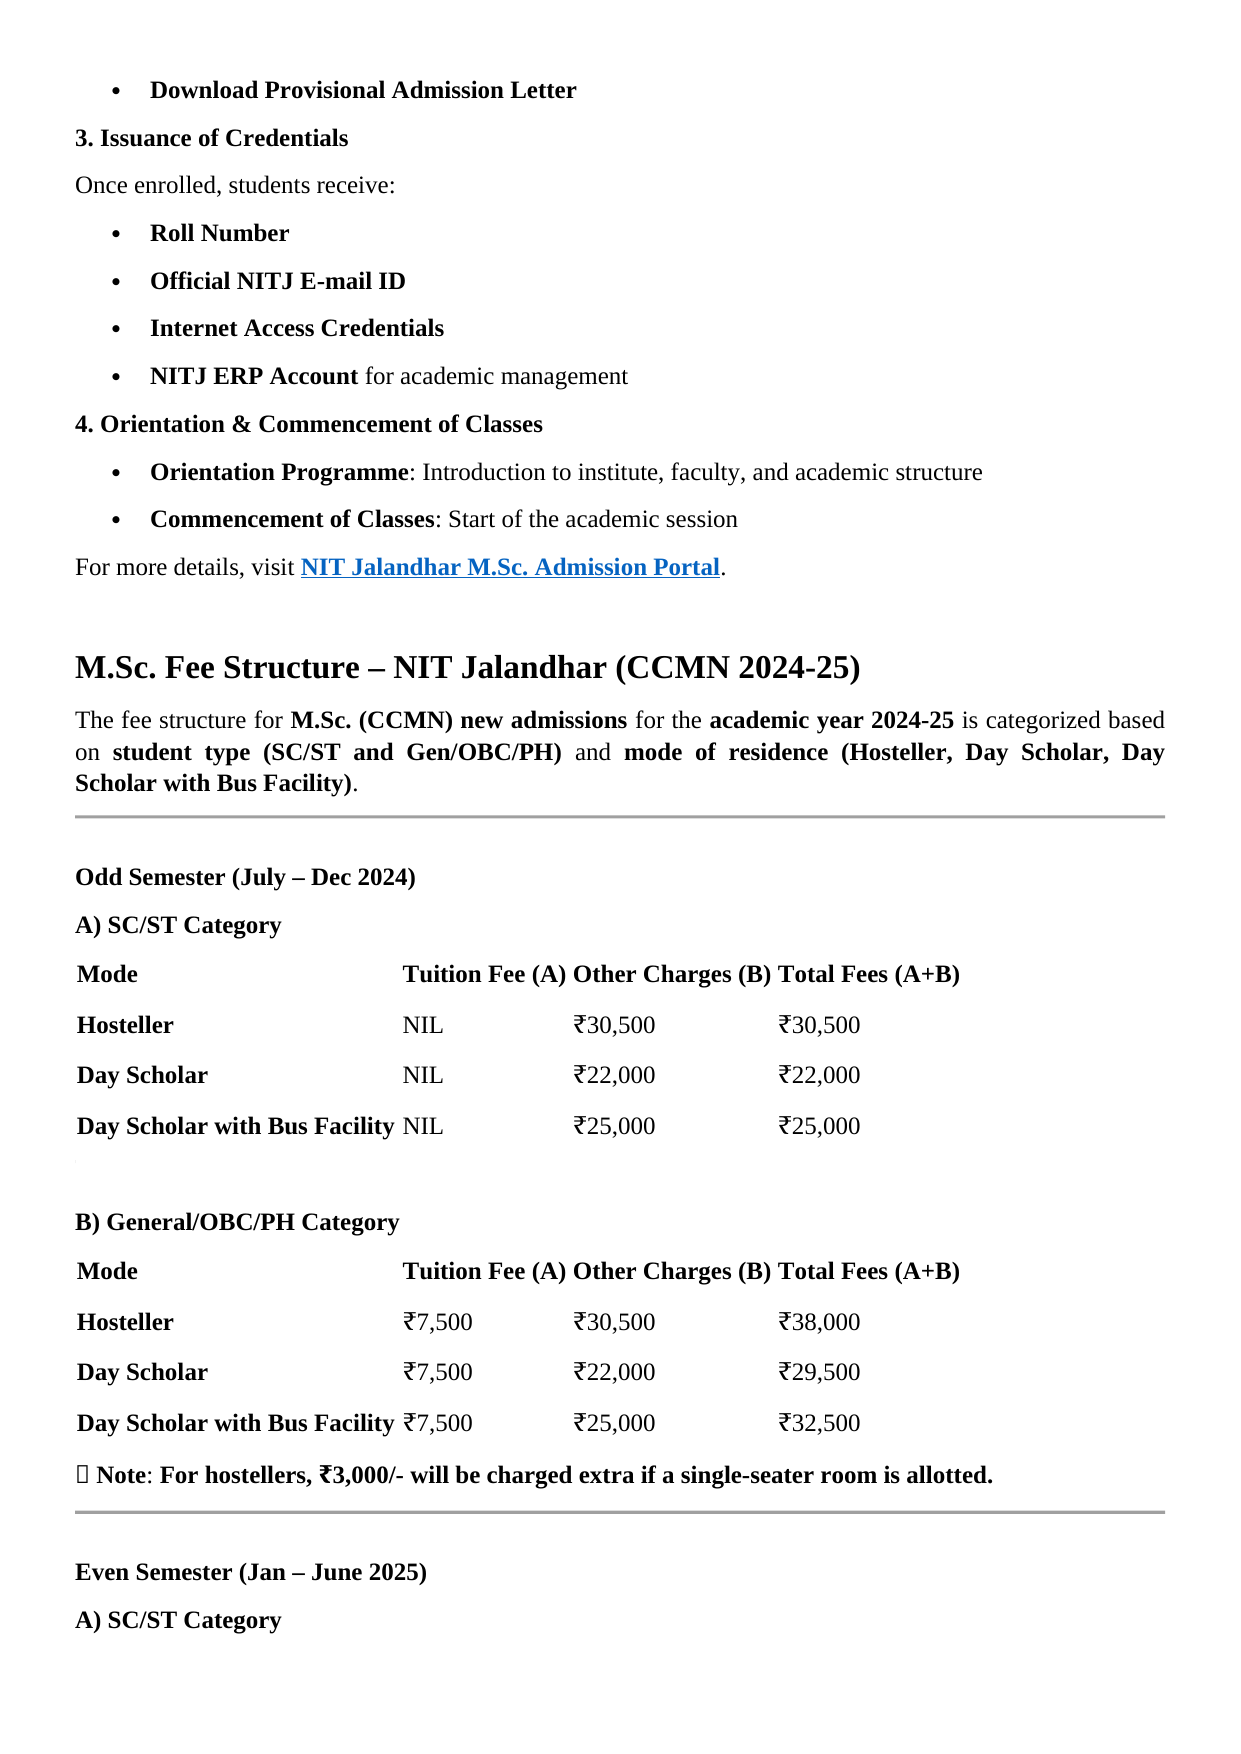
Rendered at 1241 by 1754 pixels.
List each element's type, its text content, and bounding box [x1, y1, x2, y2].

table_cell ₹30,500 [776, 1008, 966, 1059]
table_cell ₹25,000 [776, 1110, 966, 1160]
list Roll Number [112, 218, 1165, 247]
table_header Tuition Fee (A) [401, 1255, 571, 1305]
table_cell NIL [401, 1110, 571, 1160]
table_cell ₹30,500 [571, 1008, 776, 1059]
table_cell ₹25,000 [571, 1407, 776, 1457]
table_cell Hosteller [75, 1008, 401, 1059]
list Official NITJ E-mail ID [112, 266, 1165, 294]
list Internet Access Credentials [112, 313, 1165, 342]
list Orientation Programme: Introduction to institute, faculty, and academic structure [112, 457, 1165, 485]
table_cell ₹22,000 [571, 1059, 776, 1109]
table_header Total Fees (A+B) [776, 958, 966, 1008]
text A) SC/ST Category [75, 910, 1165, 939]
text The fee structure for M.Sc. (CCMN) new admissions for the academic year 2024-25 is categorized based on student type (SC/ST and Gen/OBC/PH) and mode of residence (Hosteller, Day Scholar, Day Scholar with Bus Facility). [75, 706, 1165, 796]
text Odd Semester (July – Dec 2024) [75, 862, 1165, 891]
text M.Sc. Fee Structure – NIT Jalandhar (CCMN 2024-25) [75, 647, 1165, 686]
table_cell ₹22,000 [571, 1356, 776, 1407]
table_cell Day Scholar [75, 1356, 401, 1407]
table_cell ₹29,500 [776, 1356, 966, 1407]
table_header Tuition Fee (A) [401, 958, 571, 1008]
text 📌 Note: For hostellers, ₹3,000/- will be charged extra if a single-seater room is allotted. [75, 1457, 1165, 1491]
table_header Mode [75, 958, 401, 1008]
table_cell Day Scholar with Bus Facility [75, 1407, 401, 1457]
text 4. Orientation & Commencement of Classes [75, 409, 1165, 438]
list NITJ ERP Account for academic management [112, 361, 1165, 390]
table_header Other Charges (B) [571, 958, 776, 1008]
table_cell ₹32,500 [776, 1407, 966, 1457]
text 3. Issuance of Credentials [75, 123, 1165, 151]
table_cell Day Scholar with Bus Facility [75, 1110, 401, 1160]
list Commencement of Classes: Start of the academic session [112, 504, 1165, 533]
text B) General/OBC/PH Category [75, 1207, 1165, 1236]
text A) SC/ST Category [75, 1605, 1165, 1634]
table_cell Day Scholar [75, 1059, 401, 1109]
text Once enrolled, students receive: [75, 170, 1165, 199]
table_cell ₹7,500 [401, 1305, 571, 1356]
table_cell NIL [401, 1008, 571, 1059]
table_header Other Charges (B) [571, 1255, 776, 1305]
table_cell ₹7,500 [401, 1356, 571, 1407]
table_cell ₹38,000 [776, 1305, 966, 1356]
text Even Semester (Jan – June 2025) [75, 1557, 1165, 1586]
table_cell Hosteller [75, 1305, 401, 1356]
table_cell ₹22,000 [776, 1059, 966, 1109]
text For more details, visit NIT Jalandhar M.Sc. Admission Portal. [75, 552, 1165, 581]
table_header Total Fees (A+B) [776, 1255, 966, 1305]
table_cell ₹30,500 [571, 1305, 776, 1356]
table_cell ₹25,000 [571, 1110, 776, 1160]
table_cell ₹7,500 [401, 1407, 571, 1457]
table_cell NIL [401, 1059, 571, 1109]
list Download Provisional Admission Letter [112, 75, 1165, 104]
table_header Mode [75, 1255, 401, 1305]
